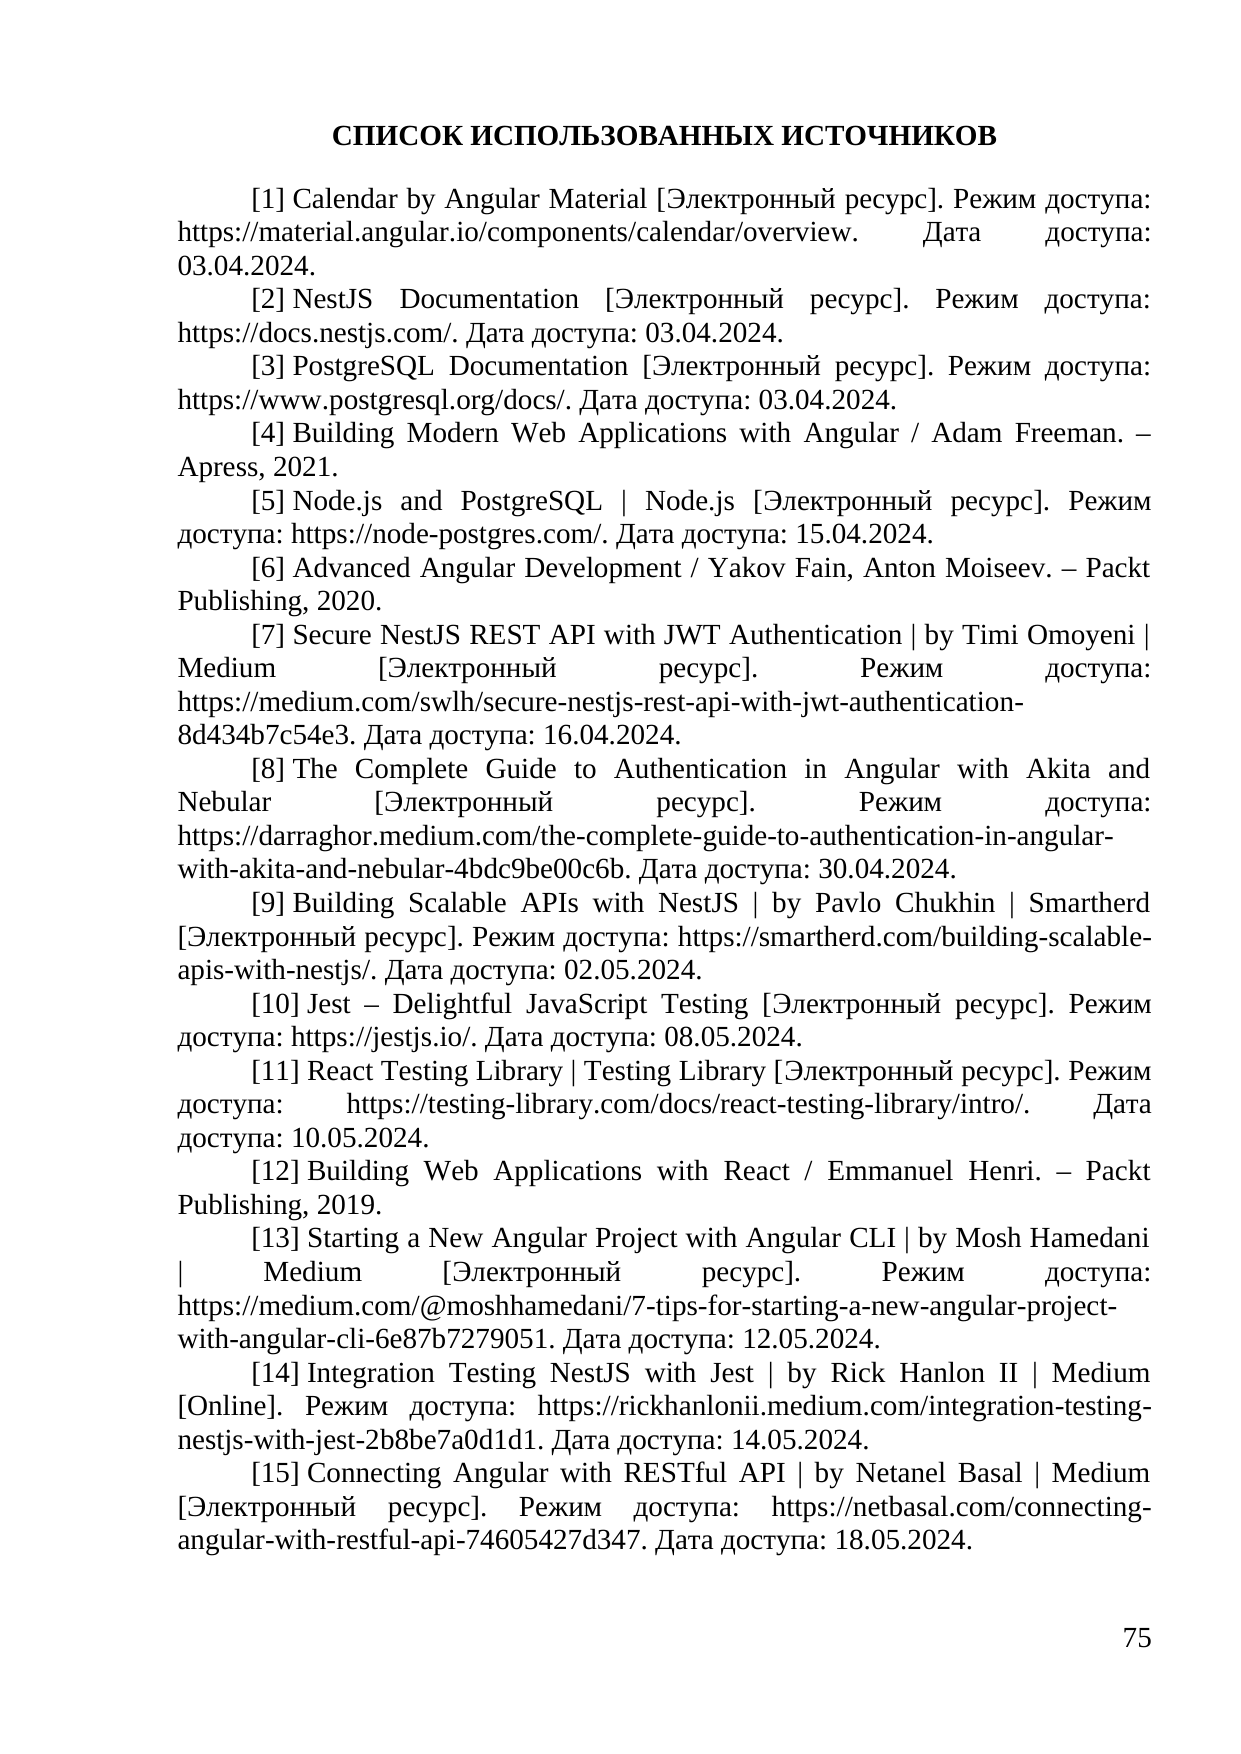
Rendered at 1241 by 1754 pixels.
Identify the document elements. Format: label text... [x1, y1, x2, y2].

text Building Scalable APIs with NestJS | by Pavlo Chukhin | Smartherd [Электронный ресурс]. Режим доступа: https://smartherd.com/building-scalable-apis-with-nestjs/. Дата доступа: 02.05.2024. [177, 885, 1152, 986]
text The Complete Guide to Authentication in Angular with Akita and Nebular [Электронный ресурс]. Режим доступа: https://darraghor.medium.com/the-complete-guide-to-authentication-in-angular-with-akita-and-nebular-4bdc9be00c6b. Дата доступа: 30.04.2024. [177, 751, 1152, 885]
text React Testing Library | Testing Library [Электронный ресурс]. Режим доступа: https://testing-library.com/docs/react-testing-library/intro/. Дата доступа: 10.05.2024. [177, 1053, 1152, 1153]
text Connecting Angular with RESTful API | by Netanel Basal | Medium [Электронный ресурс]. Режим доступа: https://netbasal.com/connecting-angular-with-restful-api-74605427d347. Дата доступа: 18.05.2024. [177, 1455, 1152, 1556]
text Список использованных источников [177, 118, 1152, 152]
text Jest – Delightful JavaScript Testing [Электронный ресурс]. Режим доступа: https://jestjs.io/. Дата доступа: 08.05.2024. [177, 986, 1152, 1053]
text Secure NestJS REST API with JWT Authentication | by Timi Omoyeni | Medium [Электронный ресурс]. Режим доступа: https://medium.com/swlh/secure-nestjs-rest-api-with-jwt-authentication-8d434b7c54e3. Дата доступа: 16.04.2024. [177, 617, 1152, 751]
text Node.js and PostgreSQL | Node.js [Электронный ресурс]. Режим доступа: https://node-postgres.com/. Дата доступа: 15.04.2024. [177, 483, 1152, 550]
text Building Web Applications with React / Emmanuel Henri. – Packt Publishing, 2019. [177, 1153, 1152, 1221]
text Building Modern Web Applications with Angular / Adam Freeman. – Apress, 2021. [177, 416, 1152, 483]
text Starting a New Angular Project with Angular CLI | by Mosh Hamedani | Medium [Электронный ресурс]. Режим доступа: https://medium.com/@moshhamedani/7-tips-for-starting-a-new-angular-project-with-angular-cli-6e87b7279051. Дата доступа: 12.05.2024. [177, 1221, 1152, 1355]
text Advanced Angular Development / Yakov Fain, Anton Moiseev. – Packt Publishing, 2020. [177, 550, 1152, 617]
text NestJS Documentation [Электронный ресурс]. Режим доступа: https://docs.nestjs.com/. Дата доступа: 03.04.2024. [177, 281, 1152, 348]
text PostgreSQL Documentation [Электронный ресурс]. Режим доступа: https://www.postgresql.org/docs/. Дата доступа: 03.04.2024. [177, 348, 1152, 416]
text Calendar by Angular Material [Электронный ресурс]. Режим доступа: https://material.angular.io/components/calendar/overview. Дата доступа: 03.04.2024. [177, 181, 1152, 281]
text Integration Testing NestJS with Jest | by Rick Hanlon II | Medium [Online]. Режим доступа: https://rickhanlonii.medium.com/integration-testing-nestjs-with-jest-2b8be7a0d1d1. Дата доступа: 14.05.2024. [177, 1355, 1152, 1455]
